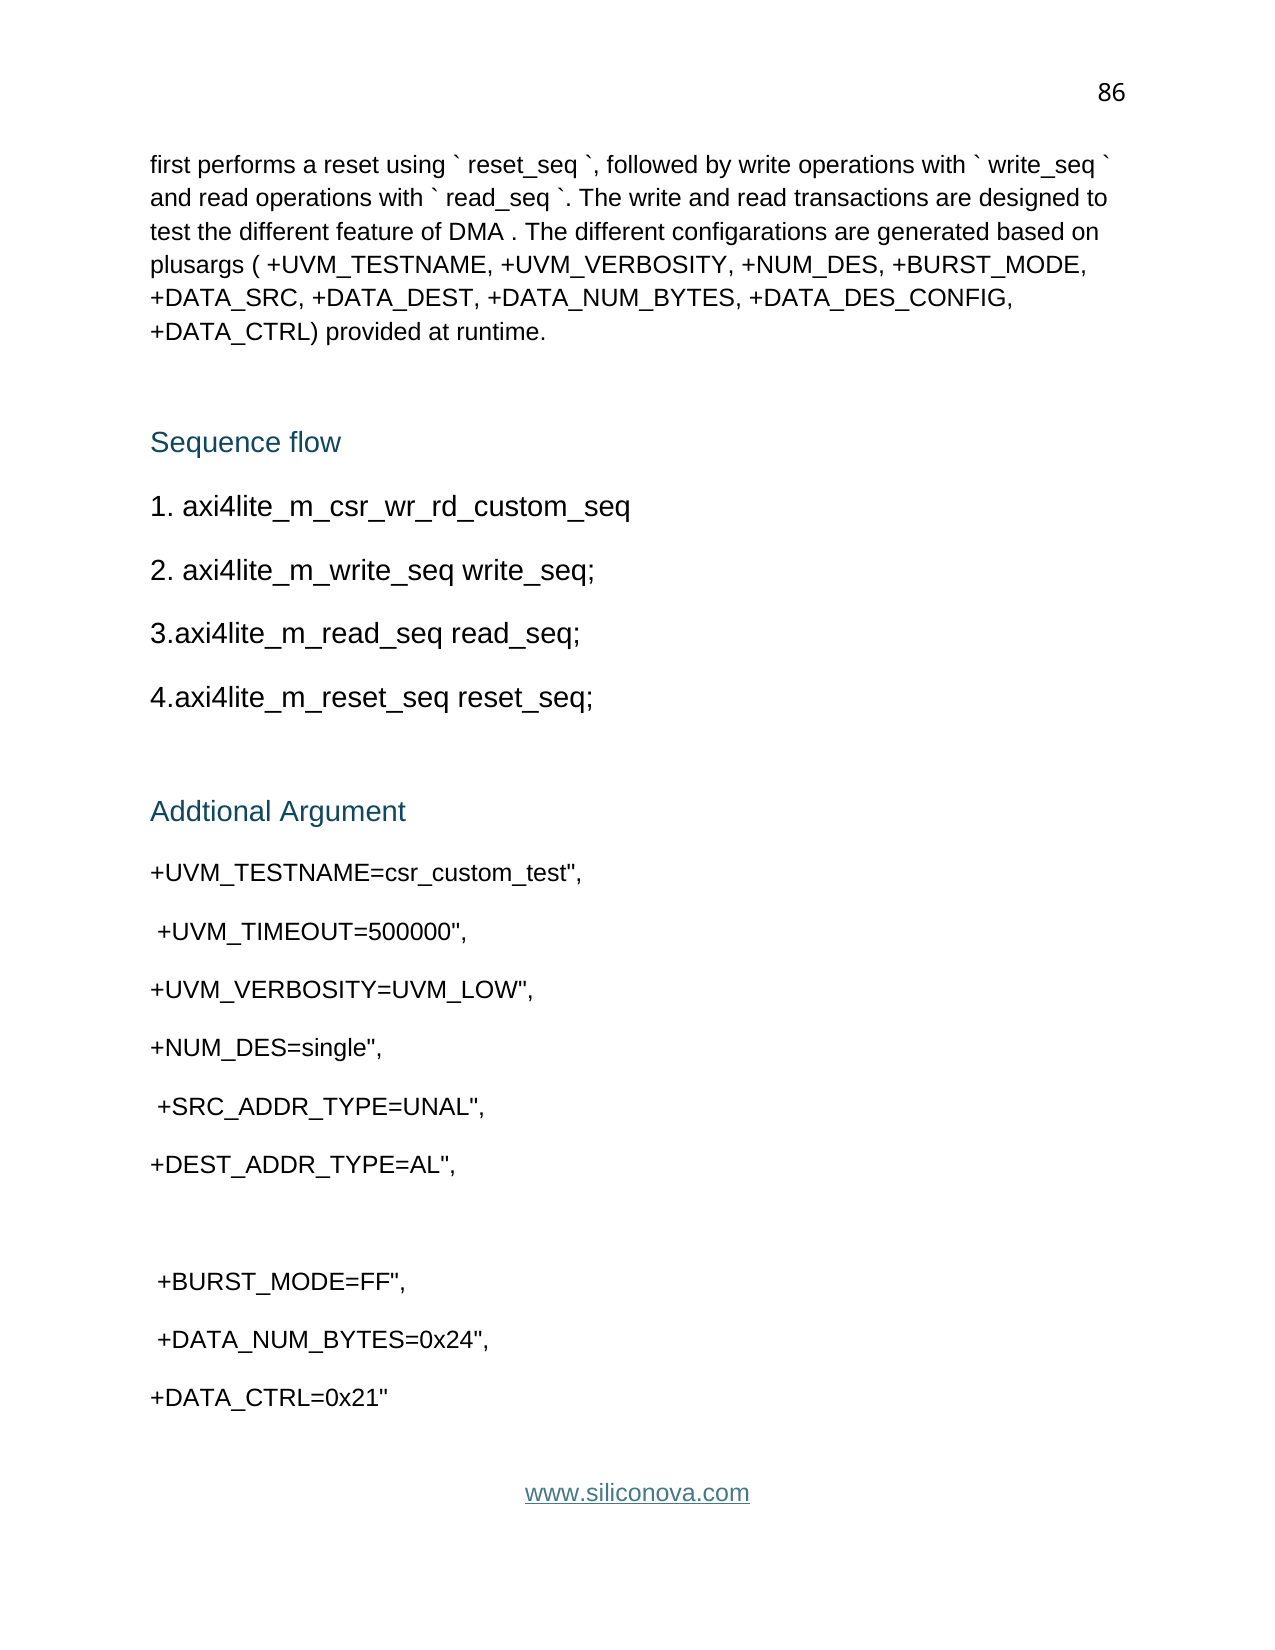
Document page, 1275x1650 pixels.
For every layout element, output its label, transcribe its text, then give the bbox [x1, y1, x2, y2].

text +DEST_ADDR_TYPE=AL", [150, 1150, 1125, 1178]
text +NUM_DES=single", [150, 1033, 1125, 1062]
text 1. axi4lite_m_csr_wr_rd_custom_seq [150, 489, 1125, 522]
text 3.axi4lite_m_read_seq read_seq; [150, 617, 1125, 650]
text 2. axi4lite_m_write_seq write_seq; [150, 553, 1125, 586]
text +SRC_ADDR_TYPE=UNAL", [150, 1091, 1125, 1120]
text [150, 150, 1125, 345]
text +DATA_NUM_BYTES=0x24", [150, 1325, 1125, 1353]
text 4.axi4lite_m_reset_seq reset_seq; [150, 680, 1125, 714]
text +BURST_MODE=FF", [150, 1266, 1125, 1295]
text +DATA_CTRL=0x21" [150, 1383, 1125, 1412]
subtitle Addtional Argument [150, 794, 1125, 828]
text +UVM_TESTNAME=csr_custom_test", [150, 858, 1125, 887]
text +UVM_VERBOSITY=UVM_LOW", [150, 975, 1125, 1003]
text +UVM_TIMEOUT=500000", [150, 916, 1125, 945]
subtitle Sequence flow [150, 425, 1125, 458]
